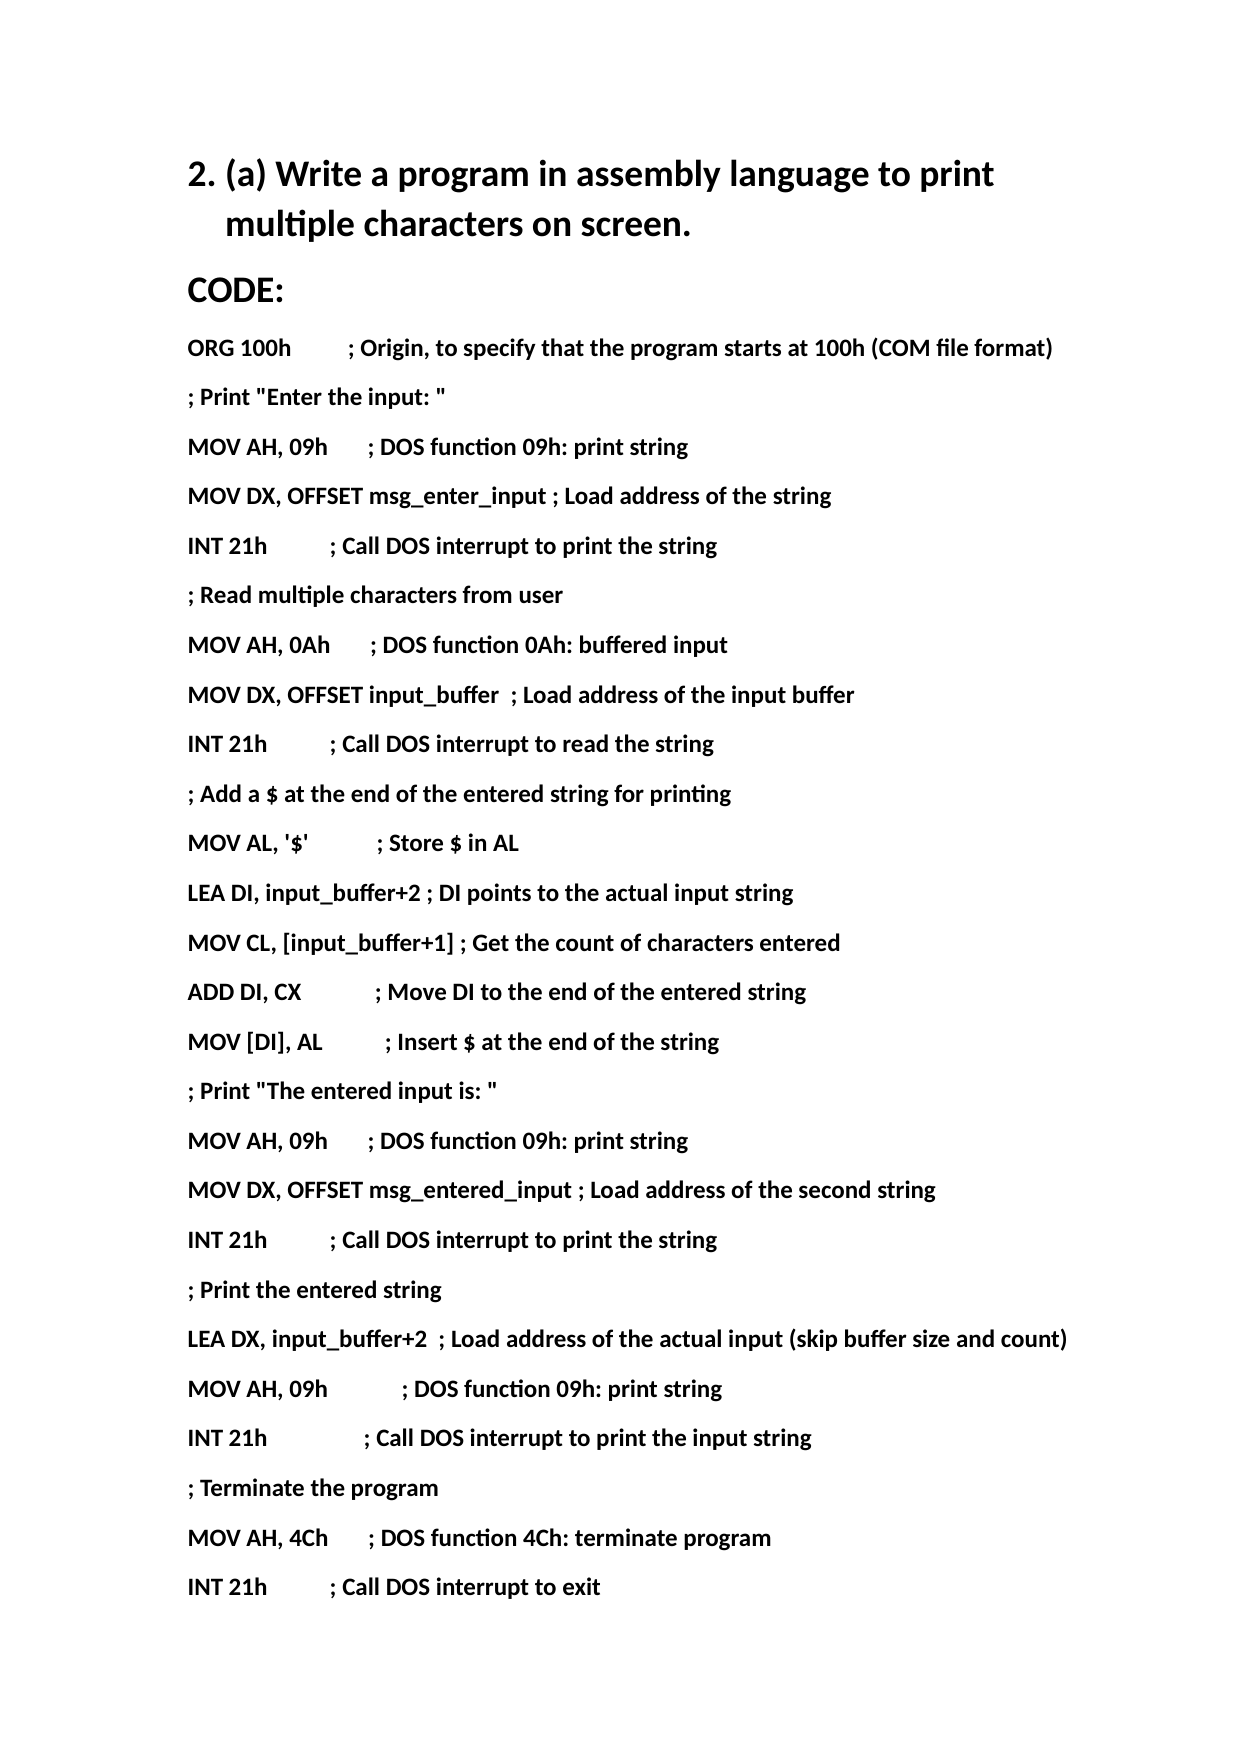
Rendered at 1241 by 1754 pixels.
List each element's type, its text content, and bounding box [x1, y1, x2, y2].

text LEA DI, input_buffer+2 ; DI points to the actual input string [187, 877, 1090, 908]
text INT 21h ; Call DOS interrupt to print the input string [187, 1423, 1090, 1453]
text ; Print "Enter the input: " [187, 381, 1090, 412]
text MOV AH, 09h ; DOS function 09h: print string [187, 431, 1090, 461]
text MOV AH, 09h ; DOS function 09h: print string [187, 1125, 1090, 1156]
text MOV AH, 09h ; DOS function 09h: print string [187, 1373, 1090, 1403]
text INT 21h ; Call DOS interrupt to exit [187, 1571, 1090, 1602]
text MOV AL, '$' ; Store $ in AL [187, 828, 1090, 858]
text ; Add a $ at the end of the entered string for printing [187, 778, 1090, 808]
text MOV CL, [input_buffer+1] ; Get the count of characters entered [187, 927, 1090, 957]
text MOV DX, OFFSET input_buffer ; Load address of the input buffer [187, 679, 1090, 709]
text ; Print "The entered input is: " [187, 1076, 1090, 1106]
text MOV AH, 0Ah ; DOS function 0Ah: buffered input [187, 629, 1090, 660]
text ADD DI, CX ; Move DI to the end of the entered string [187, 976, 1090, 1007]
text ; Read multiple characters from user [187, 580, 1090, 610]
text INT 21h ; Call DOS interrupt to read the string [187, 728, 1090, 759]
text MOV [DI], AL ; Insert $ at the end of the string [187, 1026, 1090, 1056]
text ORG 100h ; Origin, to specify that the program starts at 100h (COM file format) [187, 332, 1090, 362]
text CODE: [187, 266, 1090, 311]
text MOV DX, OFFSET msg_enter_input ; Load address of the string [187, 481, 1090, 511]
text MOV AH, 4Ch ; DOS function 4Ch: terminate program [187, 1522, 1090, 1552]
text INT 21h ; Call DOS interrupt to print the string [187, 530, 1090, 561]
text LEA DX, input_buffer+2 ; Load address of the actual input (skip buffer size and count) [187, 1323, 1090, 1354]
text INT 21h ; Call DOS interrupt to print the string [187, 1224, 1090, 1255]
text MOV DX, OFFSET msg_entered_input ; Load address of the second string [187, 1175, 1090, 1205]
text ; Print the entered string [187, 1274, 1090, 1304]
list (a) Write a program in assembly language to print multiple characters on screen. [187, 150, 1090, 245]
text ; Terminate the program [187, 1472, 1090, 1503]
